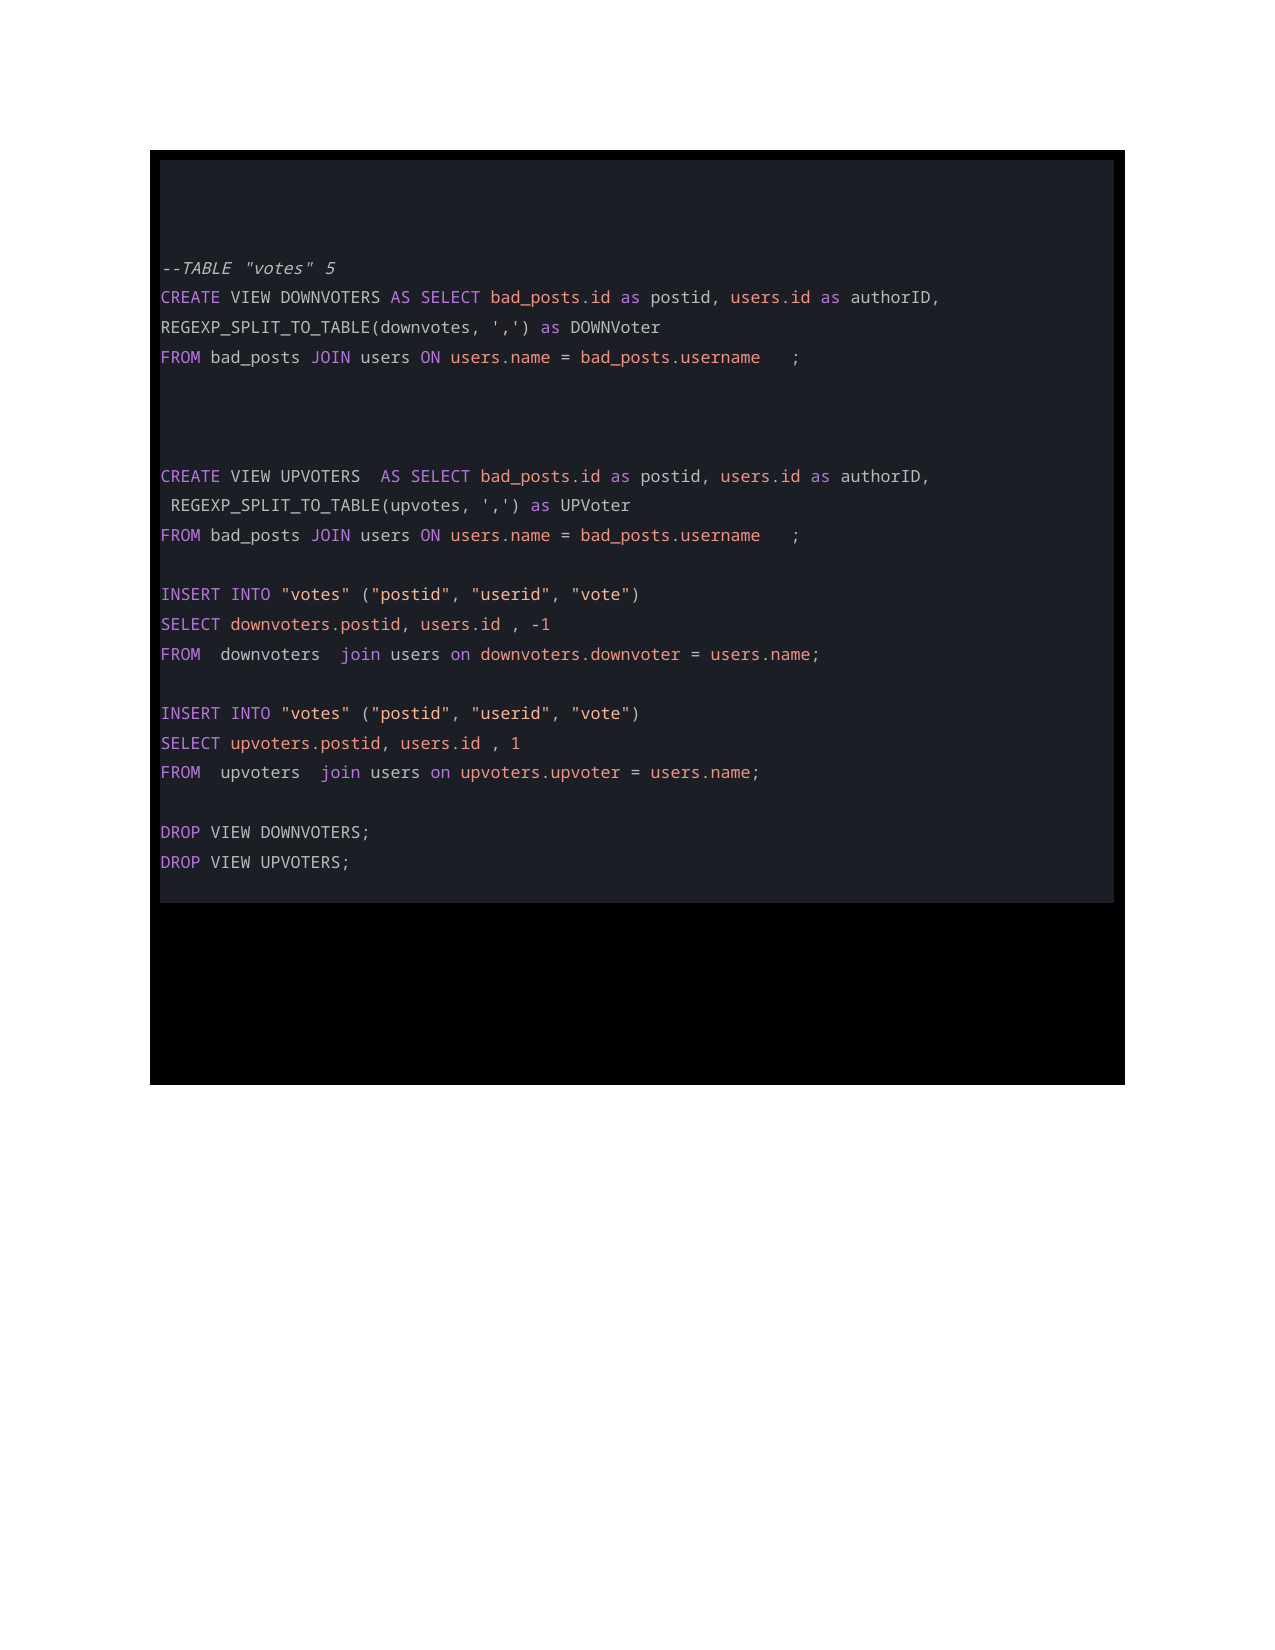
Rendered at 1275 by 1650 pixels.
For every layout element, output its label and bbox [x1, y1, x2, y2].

table_cell [150, 1002, 1125, 1085]
table_header [150, 150, 1125, 1002]
